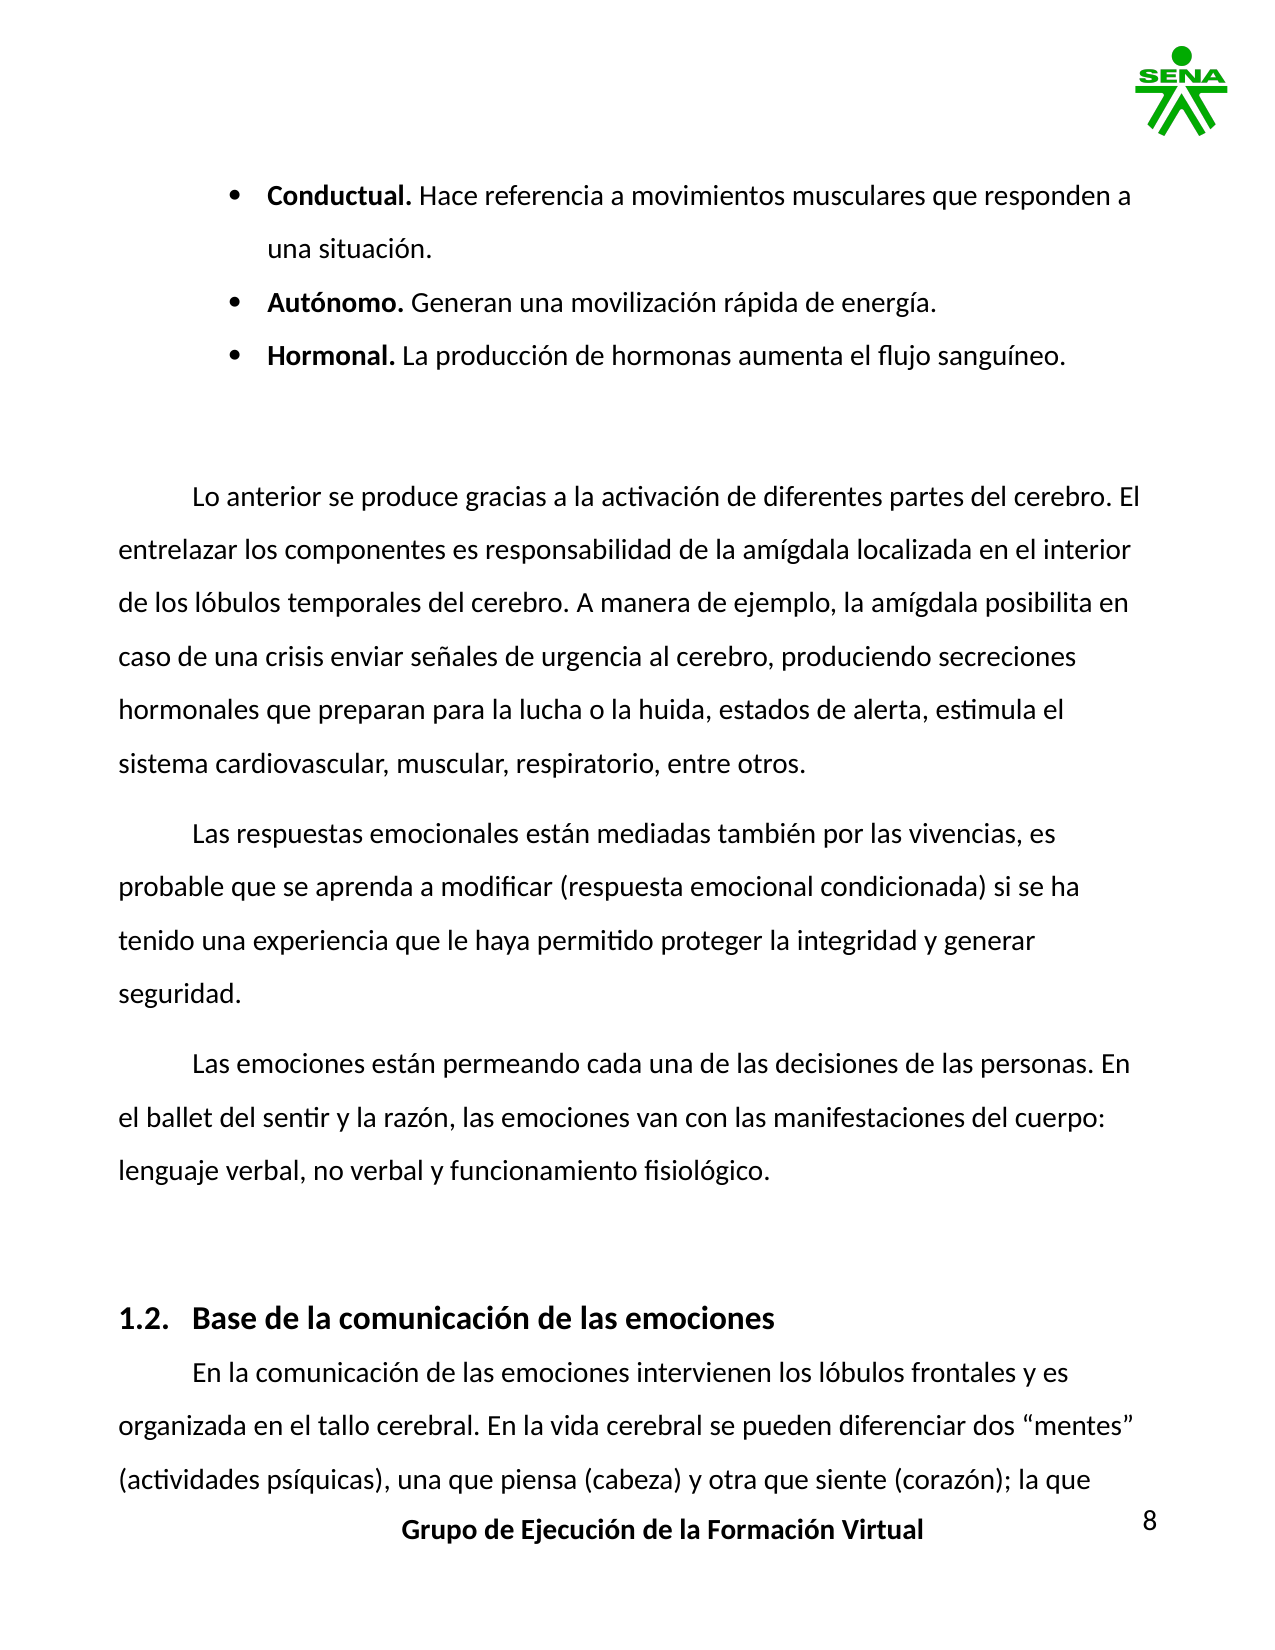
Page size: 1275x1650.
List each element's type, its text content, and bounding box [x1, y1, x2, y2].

list Autónomo. Generan una movilización rápida de energía. [229, 284, 1157, 320]
list Hormonal. La producción de hormonas aumenta el flujo sanguíneo. [229, 337, 1157, 373]
subtitle Base de la comunicación de las emociones [118, 1297, 1157, 1337]
text Las emociones están permeando cada una de las decisiones de las personas. En el ballet del sentir y la razón, las emociones van con las manifestaciones del cuerpo: lenguaje verbal, no verbal y funcionamiento fisiológico. [118, 1045, 1157, 1188]
list Conductual. Hace referencia a movimientos musculares que responden a una situación. [229, 177, 1157, 266]
text Lo anterior se produce gracias a la activación de diferentes partes del cerebro. El entrelazar los componentes es responsabilidad de la amígdala localizada en el interior de los lóbulos temporales del cerebro. A manera de ejemplo, la amígdala posibilita en caso de una crisis enviar señales de urgencia al cerebro, produciendo secreciones hormonales que preparan para la lucha o la huida, estados de alerta, estimula el sistema cardiovascular, muscular, respiratorio, entre otros. [118, 478, 1157, 781]
picture [1135, 46, 1228, 136]
text Las respuestas emocionales están mediadas también por las vivencias, es probable que se aprenda a modificar (respuesta emocional condicionada) si se ha tenido una experiencia que le haya permitido proteger la integridad y generar seguridad. [118, 815, 1157, 1011]
